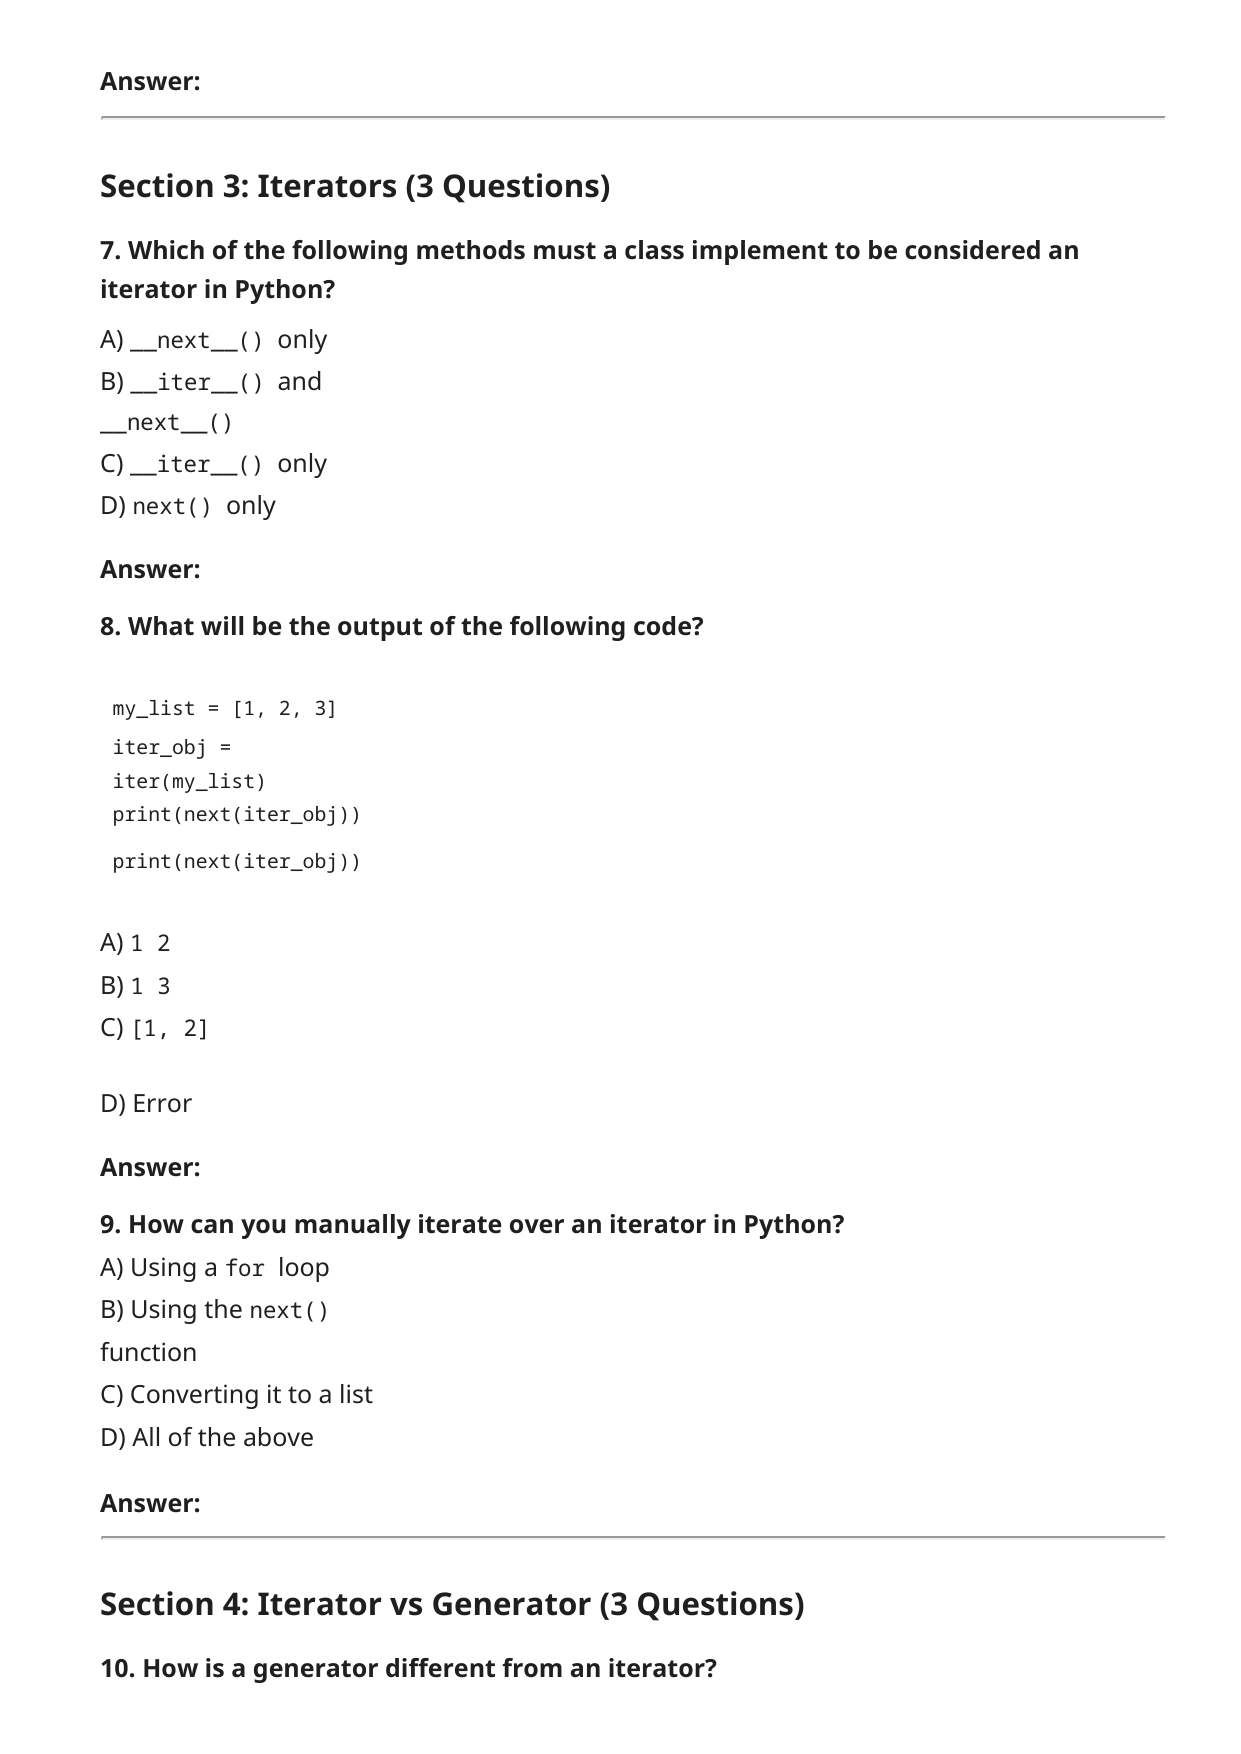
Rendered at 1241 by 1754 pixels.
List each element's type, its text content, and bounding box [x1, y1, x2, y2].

text Answer: [100, 64, 1167, 98]
text Answer: [100, 1485, 1167, 1519]
text A) 1 2 B) 1 3 C) [1, 2] D) Error [100, 925, 222, 1119]
text 9. How can you manually iterate over an iterator in Python? [100, 1207, 1167, 1241]
text 10. How is a generator different from an iterator? [100, 1650, 1167, 1684]
text A) Using a for loop B) Using the next() function C) Converting it to a list D) All of the above [100, 1250, 432, 1454]
picture [101, 116, 1166, 121]
text my_list = [1, 2, 3] [112, 694, 1167, 720]
text iter_obj = iter(my_list) print(next(iter_obj)) [112, 733, 387, 828]
picture [101, 1535, 1166, 1542]
text Answer: [100, 552, 1167, 586]
text Answer: [100, 1149, 1167, 1183]
text A) __next__() only B) __iter__() and __next__() C) __iter__() only D) next() only [100, 321, 447, 522]
text Section 3: Iterators (3 Questions) [100, 164, 1167, 206]
text 7. Which of the following methods must a class implement to be considered an iterator in Python? [100, 233, 1107, 306]
text Section 4: Iterator vs Generator (3 Questions) [100, 1582, 1167, 1624]
text print(next(iter_obj)) [112, 847, 1167, 874]
text 8. What will be the output of the following code? [100, 609, 1167, 643]
